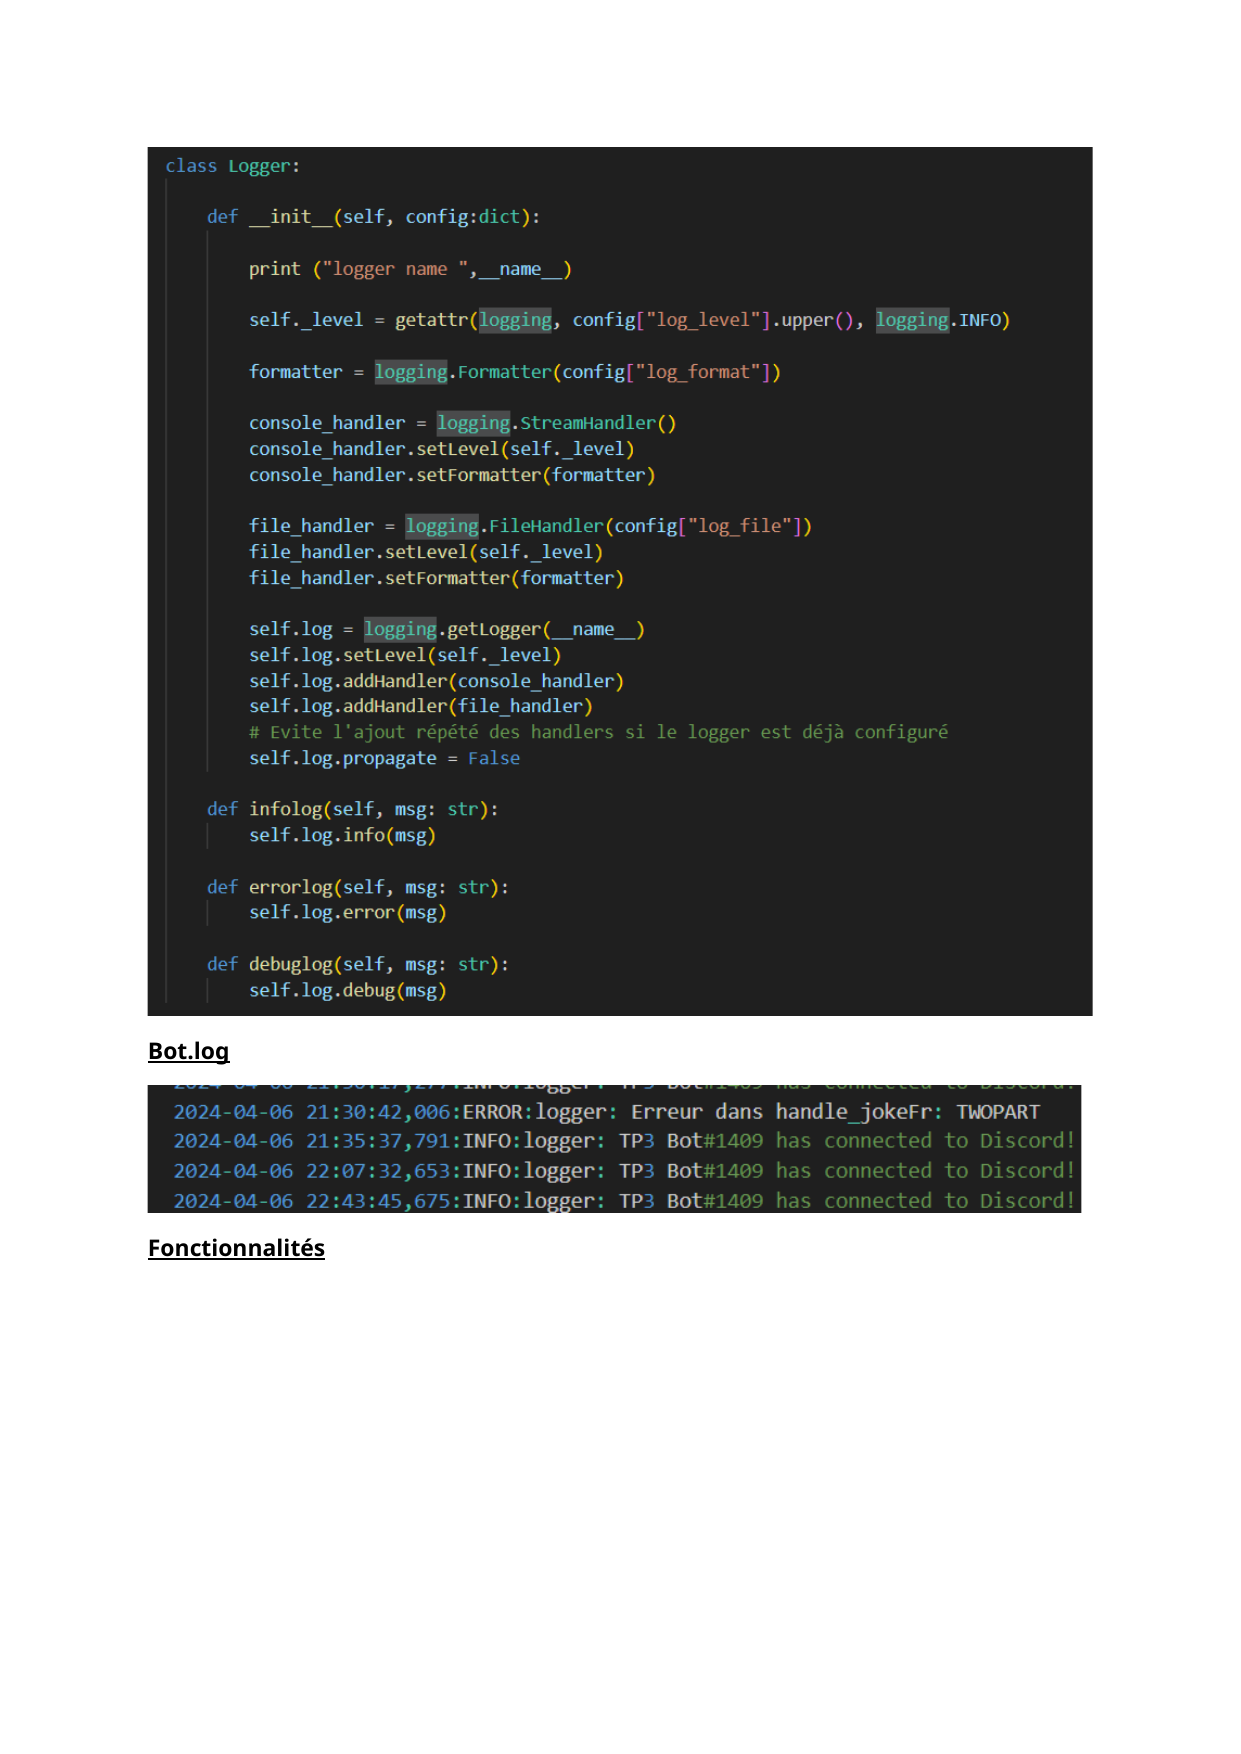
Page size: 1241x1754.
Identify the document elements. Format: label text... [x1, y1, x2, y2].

text Bot.log [148, 1035, 1093, 1066]
text Fonctionnalités [148, 1232, 1093, 1263]
picture [147, 1085, 1082, 1213]
picture [147, 147, 1093, 1016]
